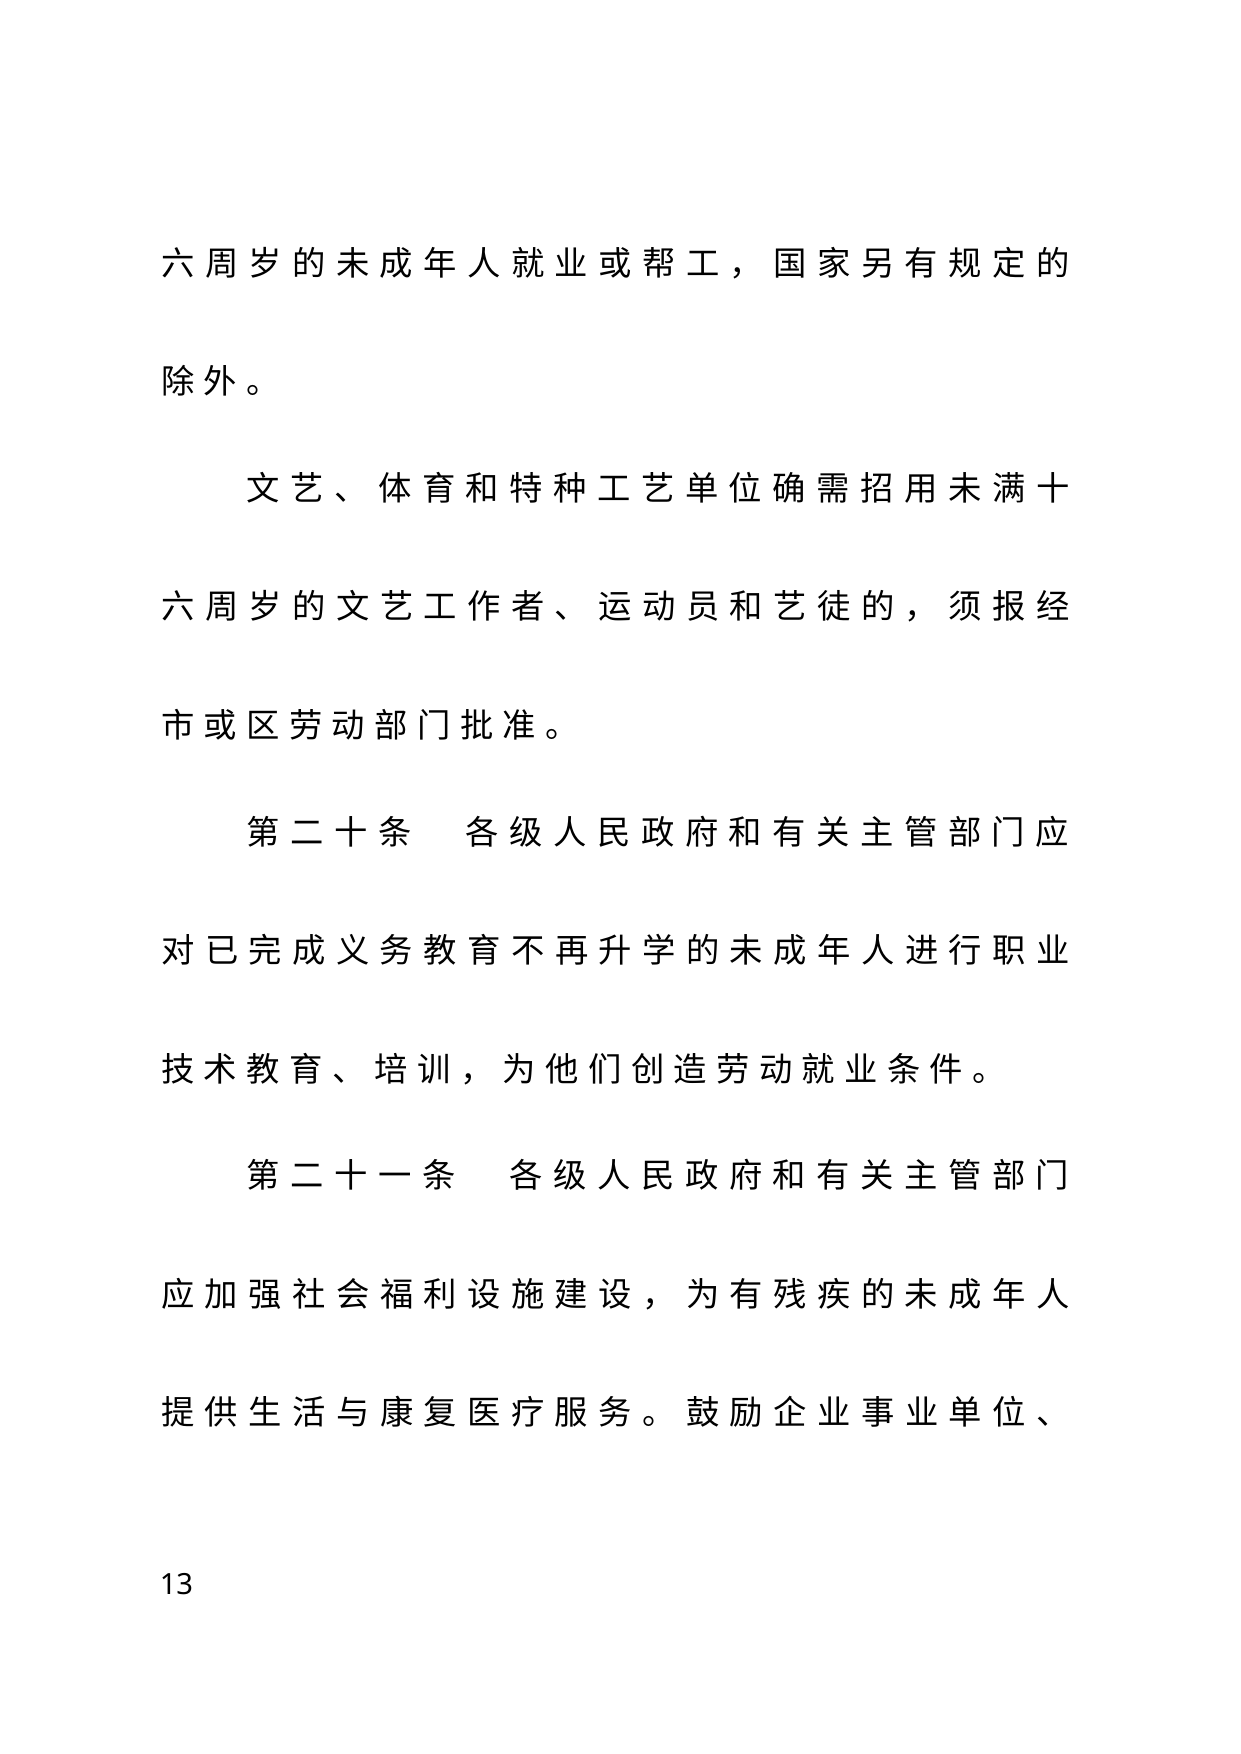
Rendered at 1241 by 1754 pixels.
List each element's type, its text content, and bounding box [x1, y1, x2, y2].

text 第二十条 各级人民政府和有关主管部门应对已完成义务教育不再升学的未成年人进行职业技术教育、培训，为他们创造劳动就业条件。 [161, 782, 1079, 1114]
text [161, 1126, 1079, 1458]
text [161, 213, 1079, 427]
text 文艺、体育和特种工艺单位确需招用未满十六周岁的文艺工作者、运动员和艺徒的，须报经市或区劳动部门批准。 [161, 439, 1079, 770]
